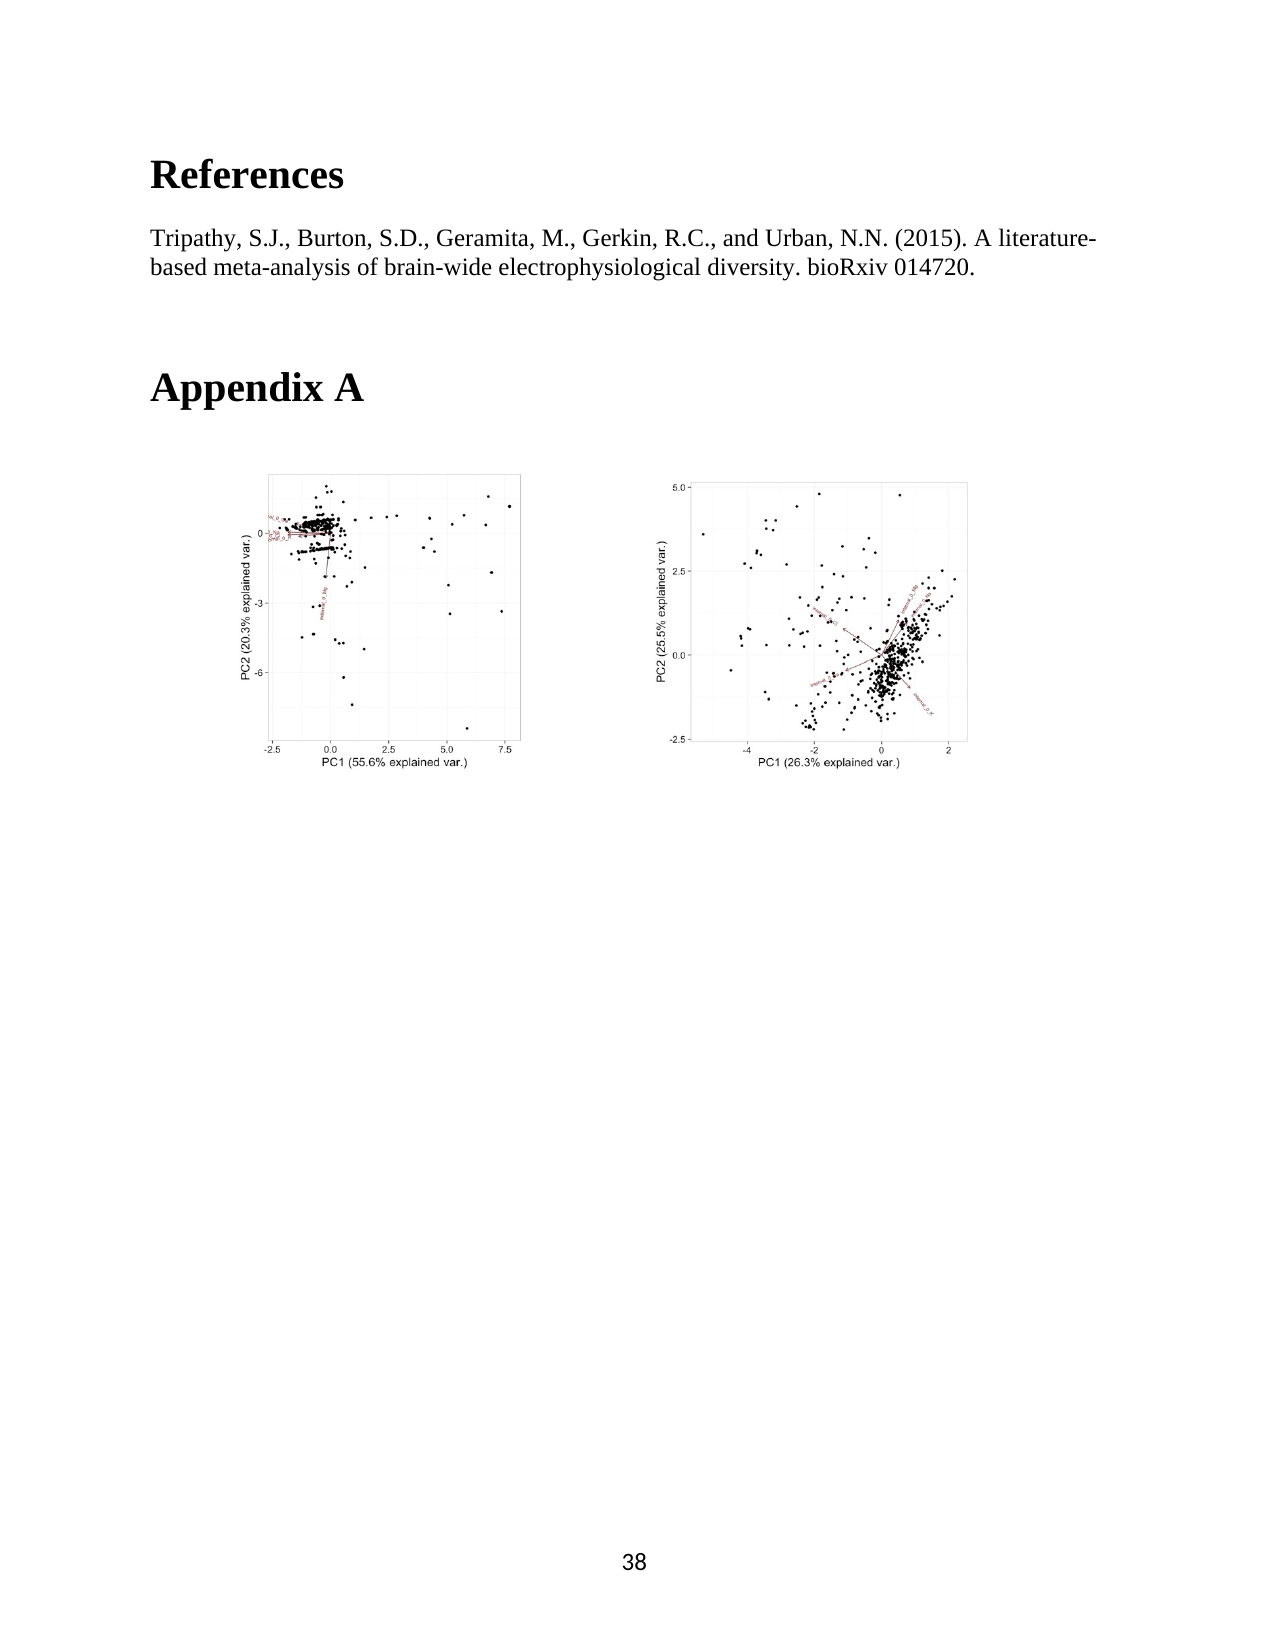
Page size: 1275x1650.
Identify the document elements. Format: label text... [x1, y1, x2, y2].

text References [150, 150, 1125, 198]
picture [150, 468, 1013, 774]
text Tripathy, S.J., Burton, S.D., Geramita, M., Gerkin, R.C., and Urban, N.N. (2015). A literature-based meta-analysis of brain-wide electrophysiological diversity. bioRxiv 014720. [150, 223, 1125, 280]
text Appendix A [150, 363, 1125, 411]
